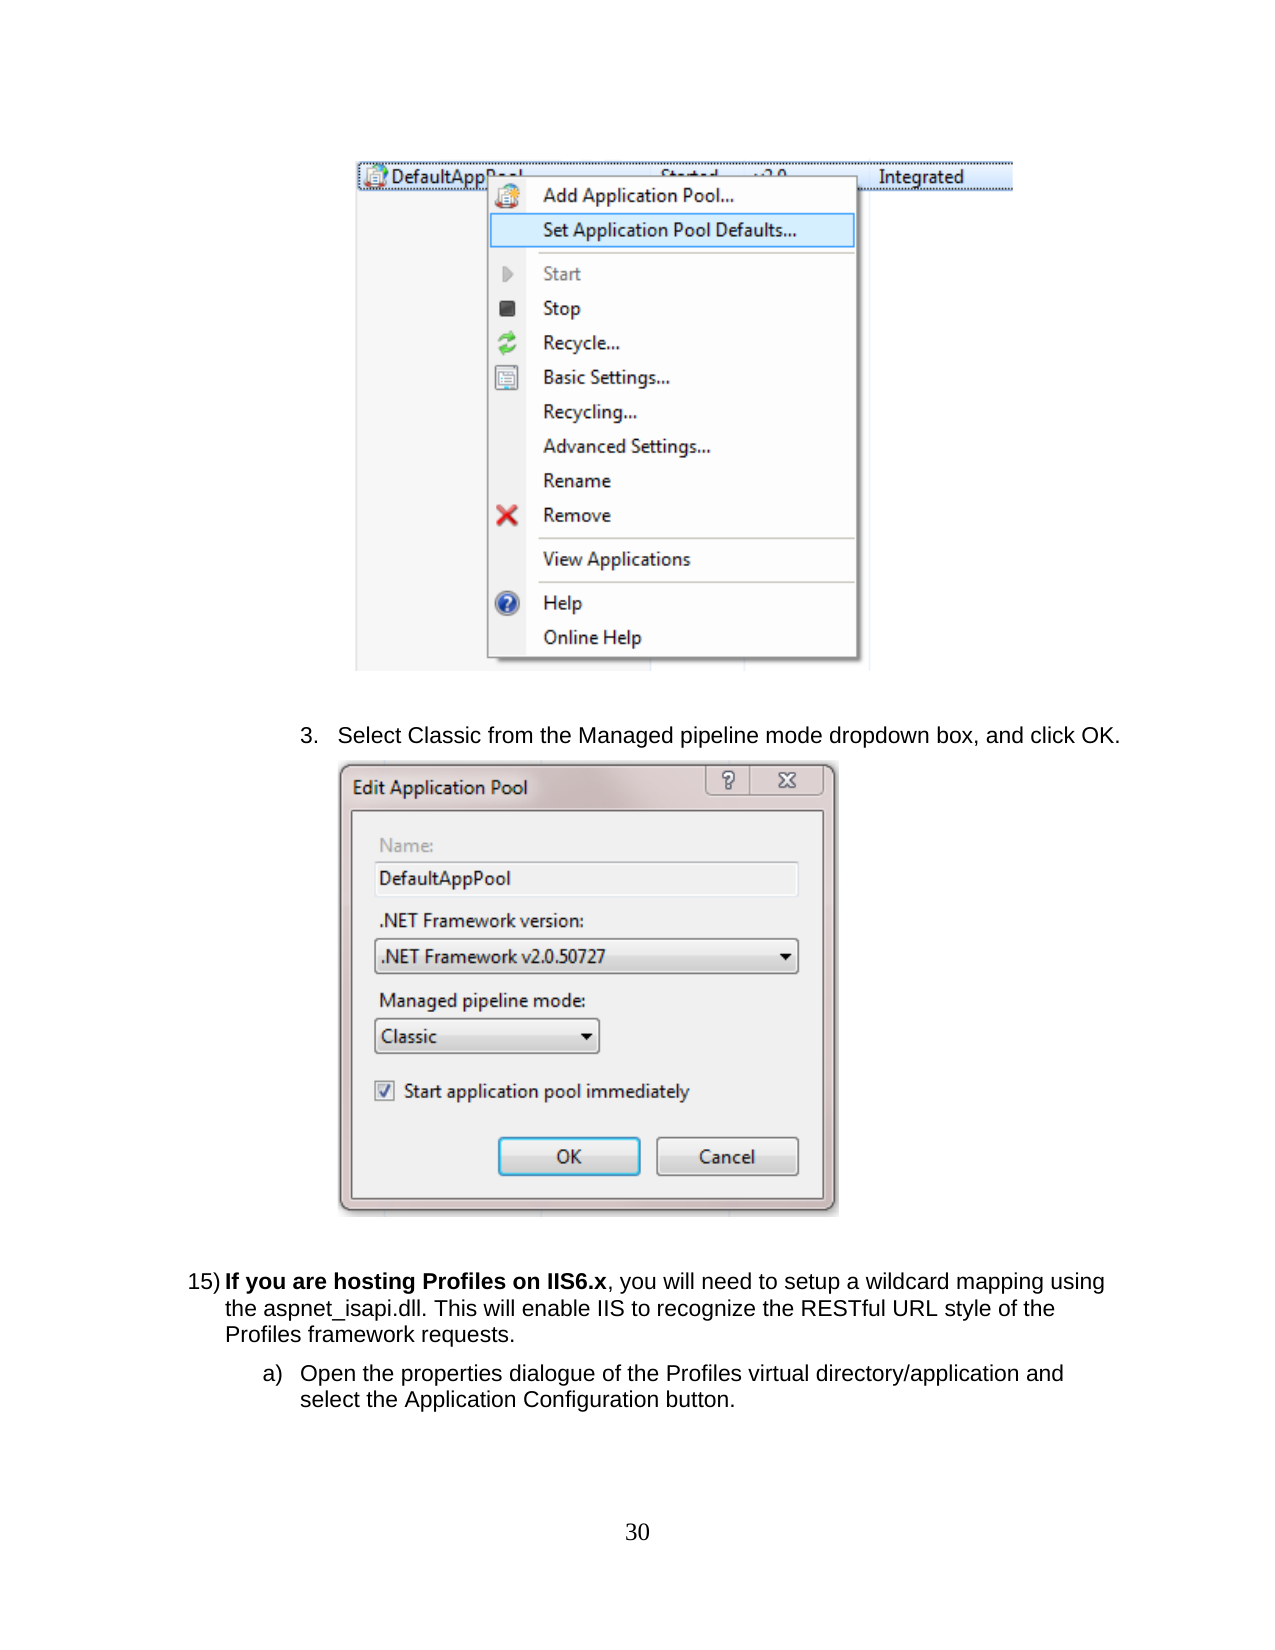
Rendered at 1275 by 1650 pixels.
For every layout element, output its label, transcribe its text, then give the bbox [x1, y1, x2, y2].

list Select Classic from the Managed pipeline mode dropdown box, and click OK. [300, 722, 1125, 748]
picture [337, 760, 839, 1217]
list Open the properties dialogue of the Profiles virtual directory/application and select the Application Configuration button. [262, 1360, 1125, 1413]
picture [337, 150, 1013, 671]
list If you are hosting Profiles on IIS6.x, you will need to setup a wildcard mapping using the aspnet_isapi.dll. This will enable IIS to recognize the RESTful URL style of the Profiles framework requests. [187, 1268, 1125, 1347]
